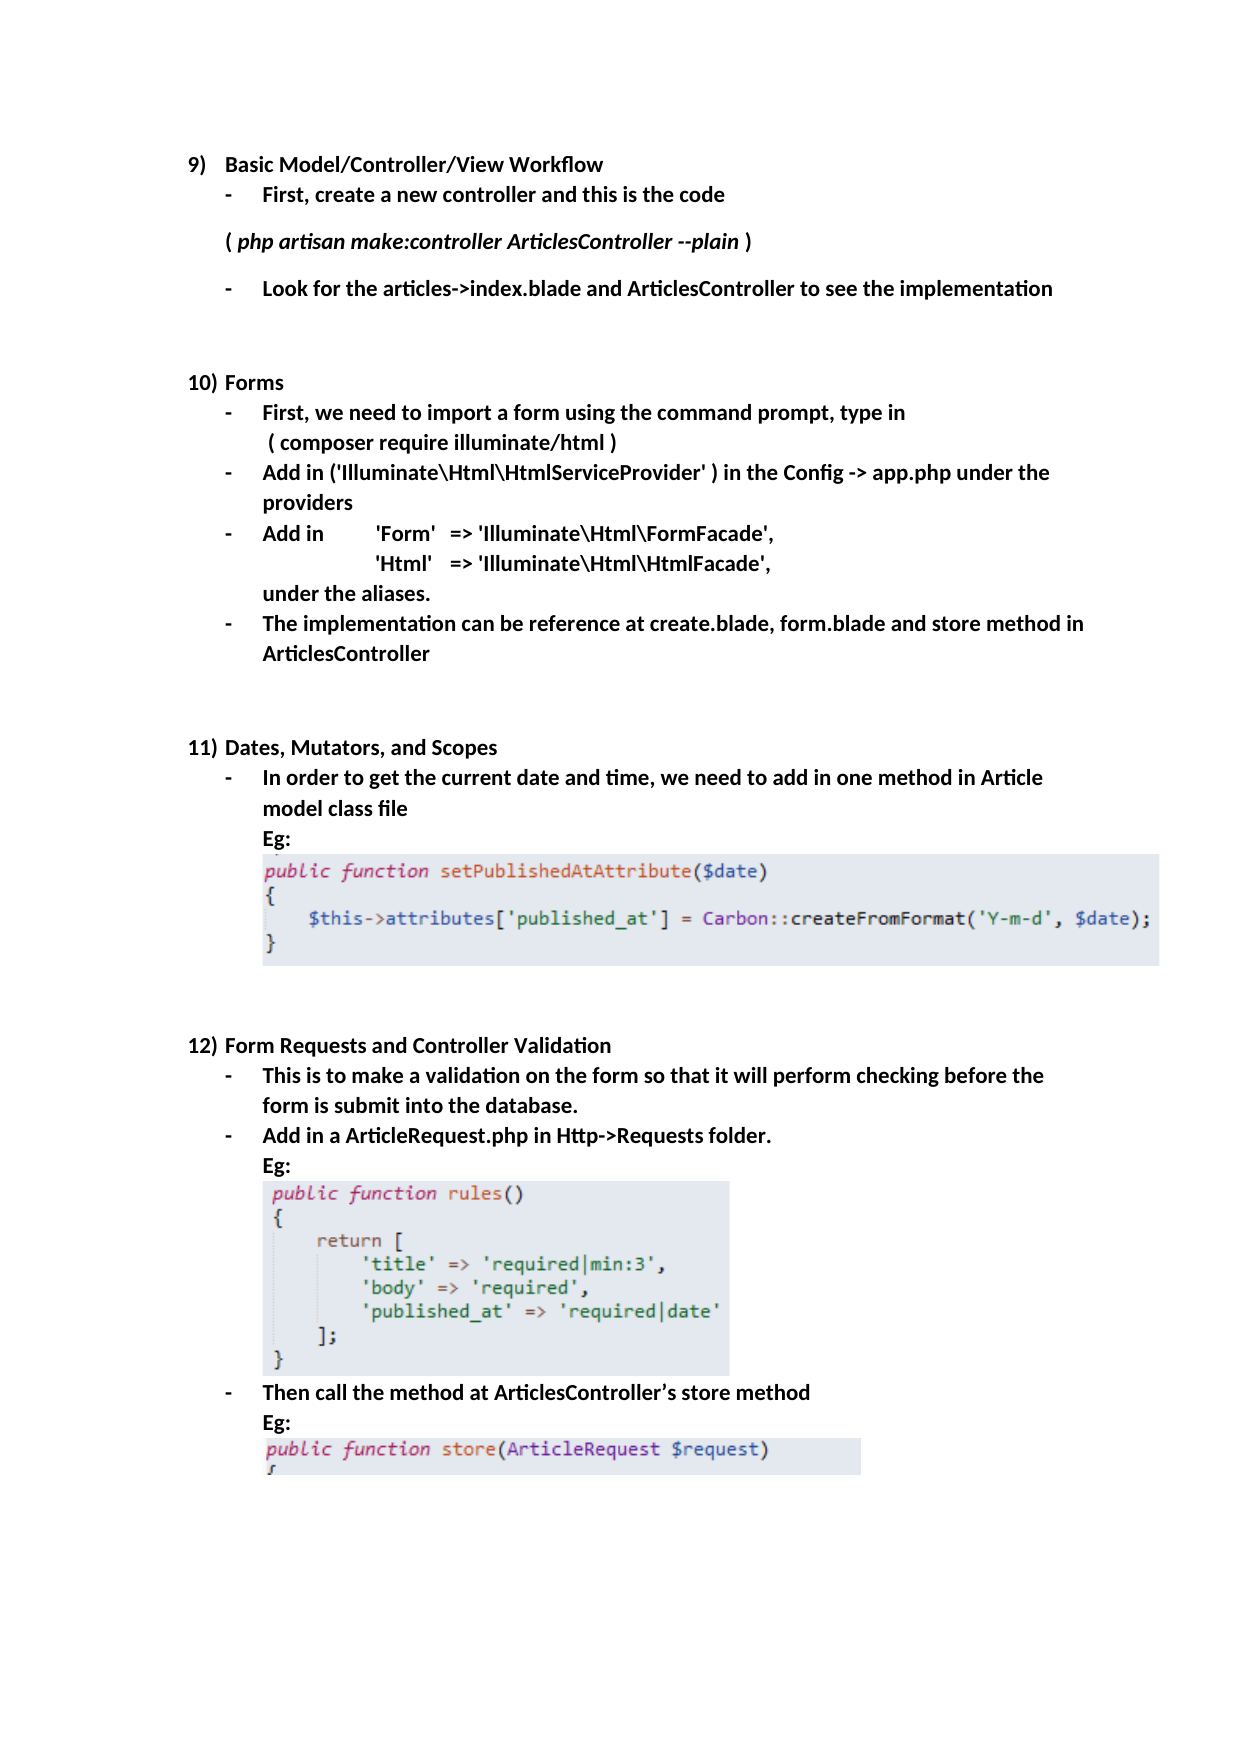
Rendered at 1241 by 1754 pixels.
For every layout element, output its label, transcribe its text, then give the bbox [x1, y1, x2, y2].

list Add in a ArticleRequest.php in Http->Requests folder. [225, 1121, 1090, 1149]
list Basic Model/Controller/View Workflow [187, 150, 1090, 178]
list Then call the method at ArticlesController’s store method [225, 1378, 1090, 1406]
picture [262, 1438, 861, 1475]
picture [262, 1181, 730, 1376]
list 'Html' => 'Illuminate\Html\HtmlFacade', [262, 549, 1090, 577]
list Eg: [262, 1408, 1090, 1436]
list under the aliases. [262, 579, 1090, 607]
text ( php artisan make:controller ArticlesController --plain ) [225, 227, 1090, 255]
picture [262, 854, 1160, 966]
list Eg: [262, 824, 1090, 852]
list Form Requests and Controller Validation [187, 1031, 1090, 1059]
list This is to make a validation on the form so that it will perform checking before the form is submit into the database. [225, 1061, 1090, 1119]
list The implementation can be reference at create.blade, form.blade and store method in ArticlesController [225, 609, 1090, 668]
list Forms [187, 368, 1090, 396]
list Add in 'Form' => 'Illuminate\Html\FormFacade', [225, 519, 1090, 547]
list First, create a new controller and this is the code [225, 180, 1090, 208]
list Dates, Mutators, and Scopes [187, 733, 1090, 761]
list Eg: [262, 1152, 1090, 1180]
list ( composer require illuminate/html ) [262, 428, 1090, 456]
list Add in ('Illuminate\Html\HtmlServiceProvider' ) in the Config -> app.php under the providers [225, 458, 1090, 517]
list In order to get the current date and time, we need to add in one method in Article model class file [225, 763, 1090, 822]
list Look for the articles->index.blade and ArticlesController to see the implementation [225, 274, 1090, 302]
list First, we need to import a form using the command prompt, type in [225, 398, 1090, 426]
